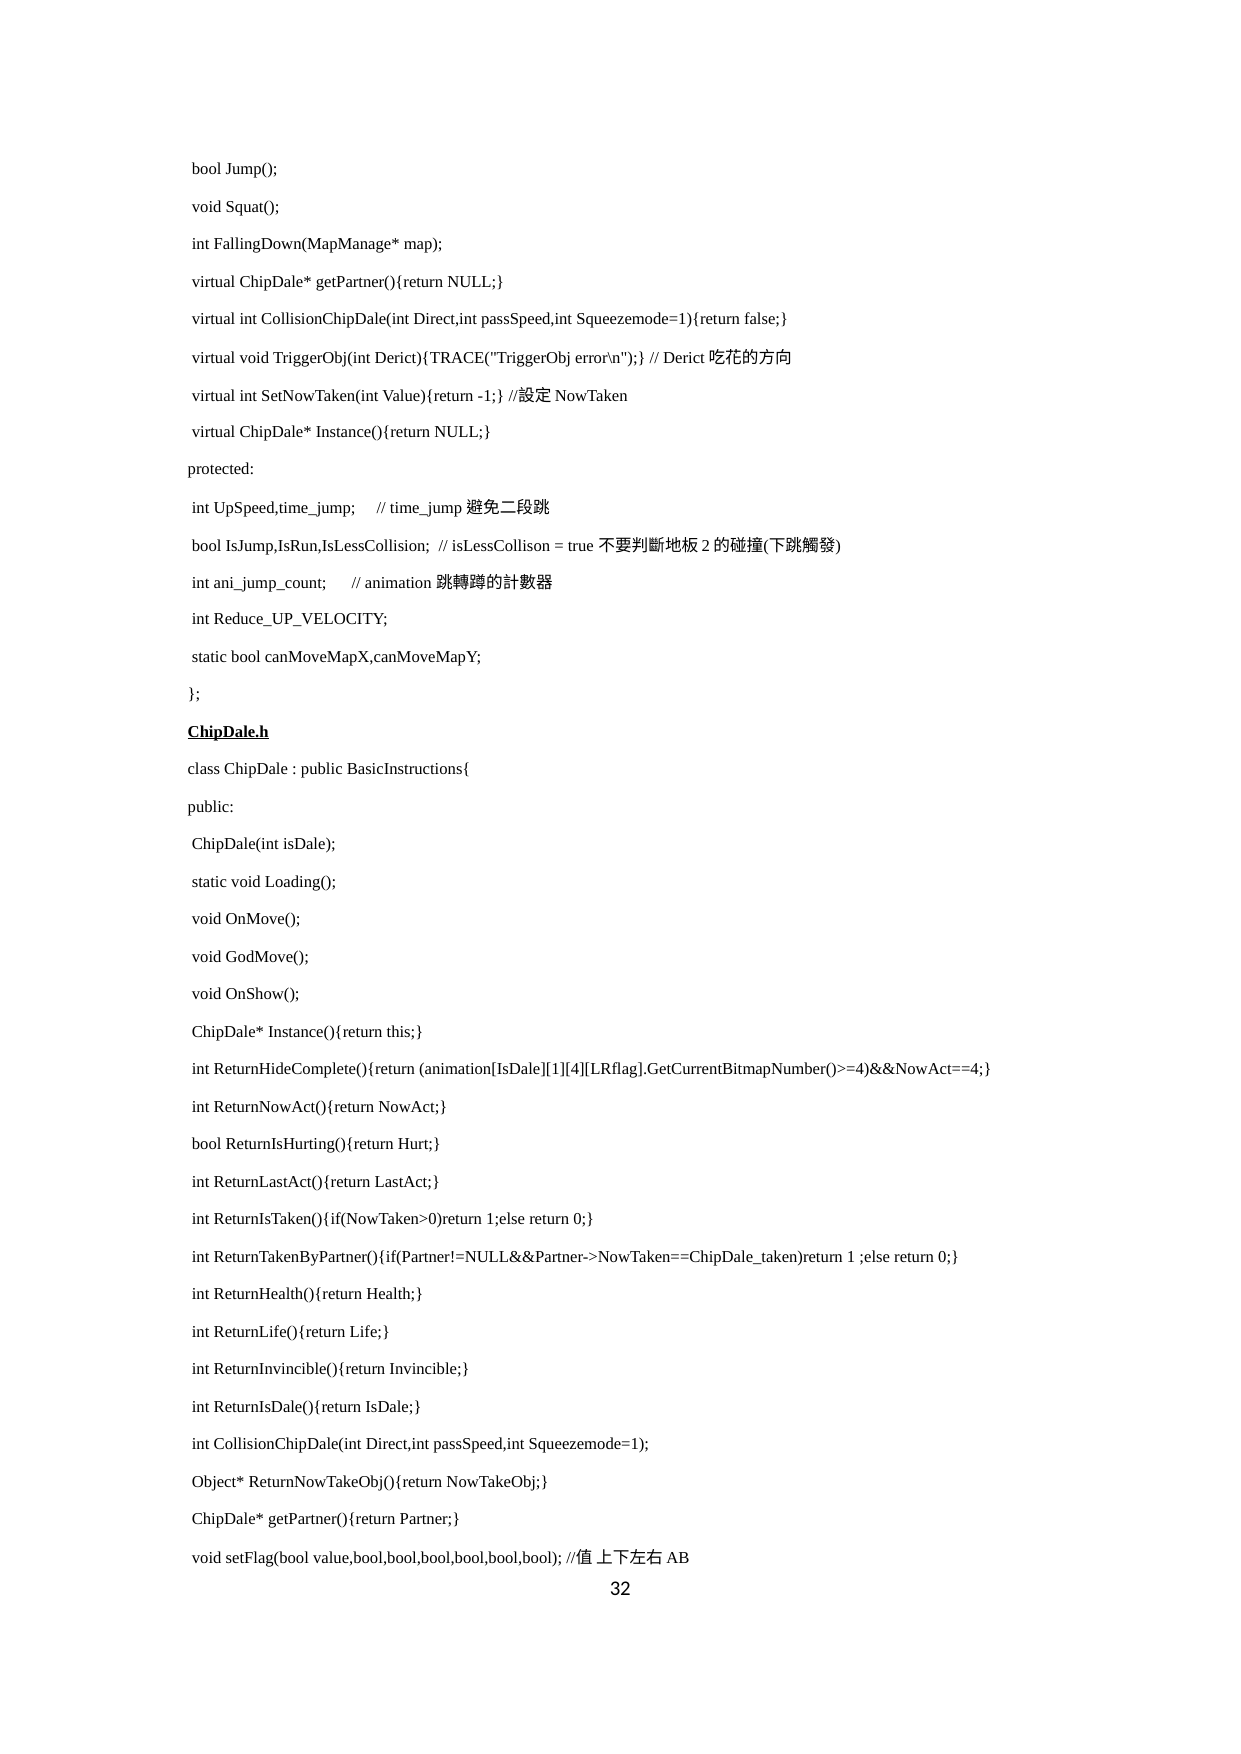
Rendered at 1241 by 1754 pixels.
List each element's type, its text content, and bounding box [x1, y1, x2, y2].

text bool ReturnIsHurting(){return Hurt;} [187, 1125, 1053, 1162]
text int ani_jump_count; // animation 跳轉蹲的計數器 [187, 562, 1053, 600]
text int FallingDown(MapManage* map); [187, 225, 1053, 262]
text int ReturnLife(){return Life;} [187, 1312, 1053, 1350]
text ChipDale(int isDale); [187, 825, 1053, 862]
text virtual ChipDale* Instance(){return NULL;} [187, 412, 1053, 450]
text class ChipDale : public BasicInstructions{ [187, 750, 1053, 787]
text static bool canMoveMapX,canMoveMapY; [187, 637, 1053, 675]
text int ReturnTakenByPartner(){if(Partner!=NULL&&Partner->NowTaken==ChipDale_taken)return 1 ;else return 0;} [187, 1237, 1053, 1275]
text void setFlag(bool value,bool,bool,bool,bool,bool,bool); //值 上下左右AB [187, 1537, 1053, 1575]
text int ReturnInvincible(){return Invincible;} [187, 1350, 1053, 1387]
text void OnMove(); [187, 900, 1053, 937]
text int CollisionChipDale(int Direct,int passSpeed,int Squeezemode=1); [187, 1425, 1053, 1462]
text int ReturnHealth(){return Health;} [187, 1275, 1053, 1312]
text ChipDale* getPartner(){return Partner;} [187, 1500, 1053, 1537]
text bool Jump(); [187, 150, 1053, 187]
text virtual ChipDale* getPartner(){return NULL;} [187, 262, 1053, 300]
text ChipDale* Instance(){return this;} [187, 1012, 1053, 1050]
text int ReturnHideComplete(){return (animation[IsDale][1][4][LRflag].GetCurrentBitmapNumber()>=4)&&NowAct==4;} [187, 1050, 1053, 1087]
text int ReturnNowAct(){return NowAct;} [187, 1087, 1053, 1125]
text int UpSpeed,time_jump; // time_jump 避免二段跳 [187, 487, 1053, 525]
text static void Loading(); [187, 862, 1053, 900]
text int ReturnIsTaken(){if(NowTaken>0)return 1;else return 0;} [187, 1200, 1053, 1237]
text void GodMove(); [187, 937, 1053, 975]
text public: [187, 787, 1053, 825]
text bool IsJump,IsRun,IsLessCollision; // isLessCollison = true 不要判斷地板2的碰撞(下跳觸發) [187, 525, 1053, 562]
text virtual void TriggerObj(int Derict){TRACE("TriggerObj error\n");} // Derict吃花的方向 [187, 337, 1053, 375]
text void Squat(); [187, 187, 1053, 225]
text int Reduce_UP_VELOCITY; [187, 600, 1053, 637]
text protected: [187, 450, 1053, 487]
text }; [187, 675, 1053, 712]
text void OnShow(); [187, 975, 1053, 1012]
text virtual int CollisionChipDale(int Direct,int passSpeed,int Squeezemode=1){return false;} [187, 300, 1053, 337]
text ChipDale.h [187, 712, 1053, 750]
text int ReturnIsDale(){return IsDale;} [187, 1387, 1053, 1425]
text int ReturnLastAct(){return LastAct;} [187, 1162, 1053, 1200]
text Object* ReturnNowTakeObj(){return NowTakeObj;} [187, 1462, 1053, 1500]
text virtual int SetNowTaken(int Value){return -1;} //設定NowTaken [187, 375, 1053, 412]
